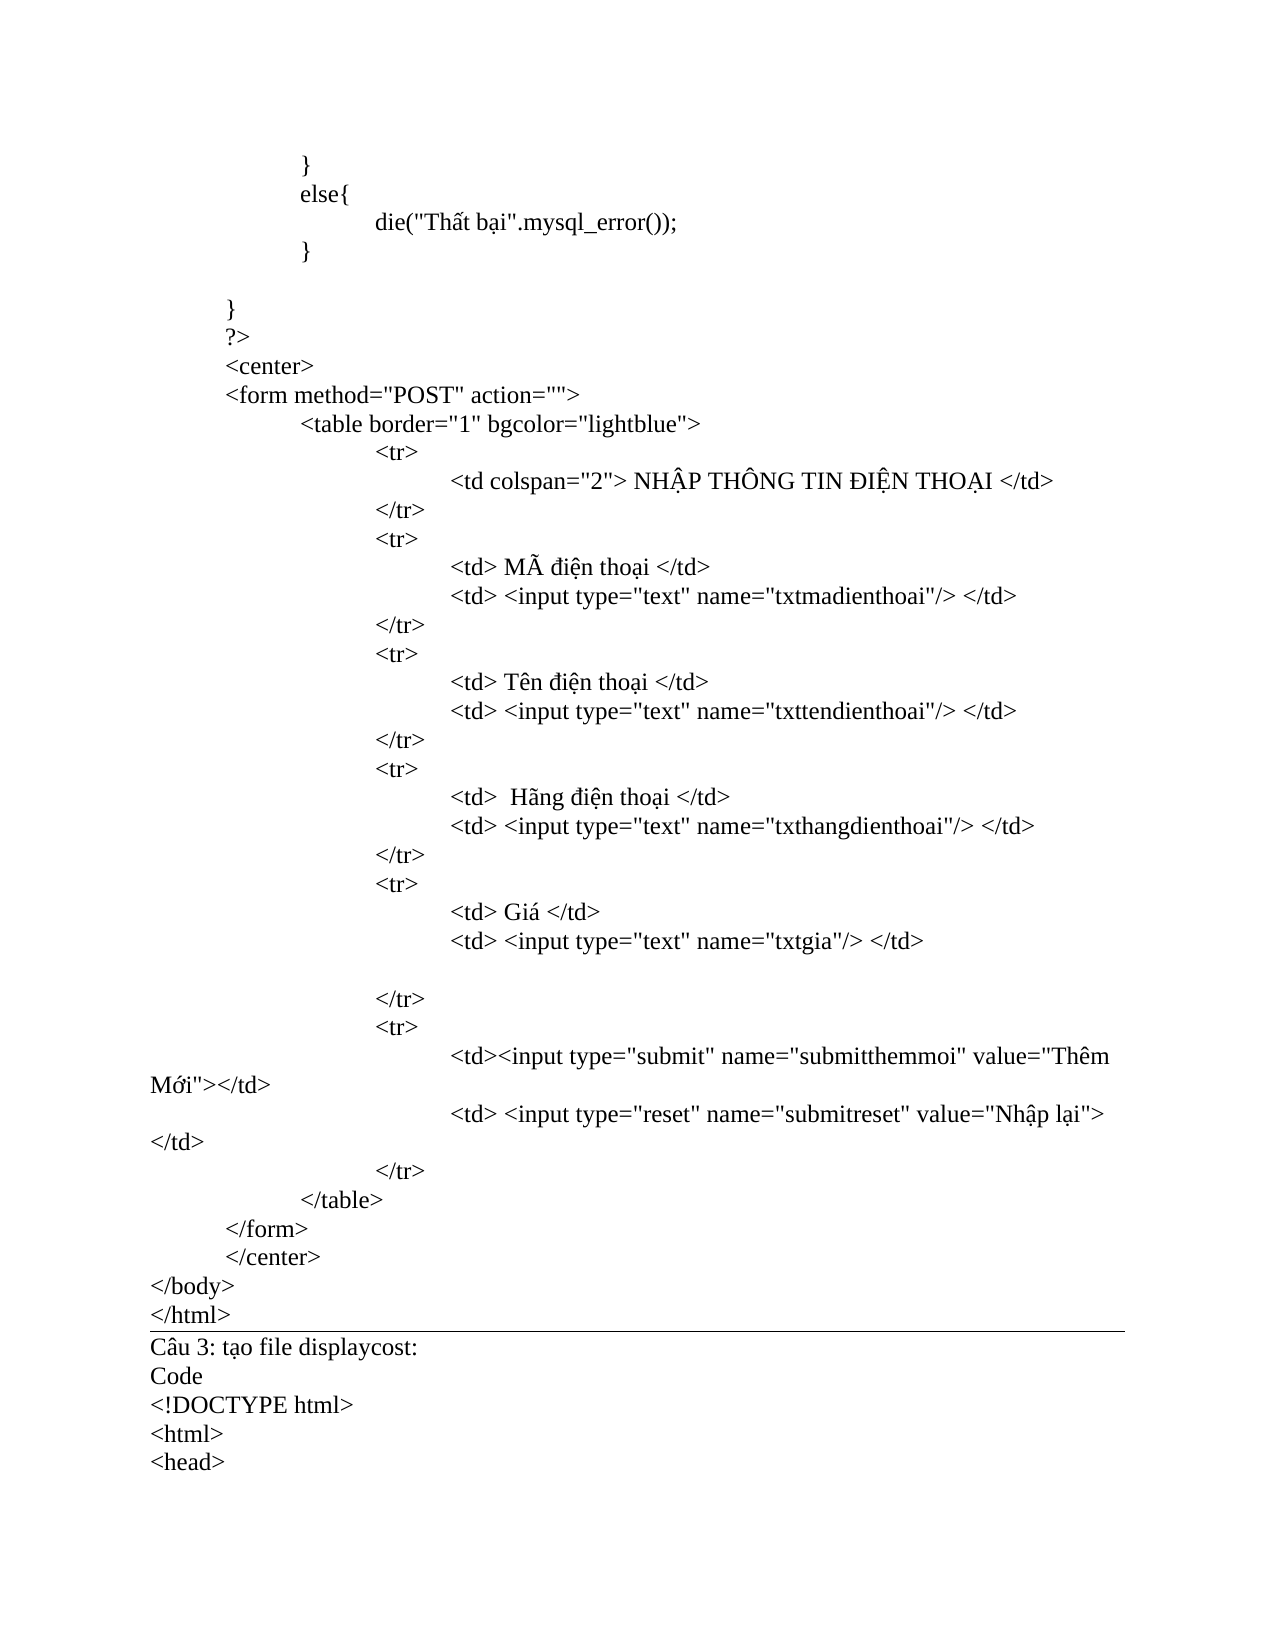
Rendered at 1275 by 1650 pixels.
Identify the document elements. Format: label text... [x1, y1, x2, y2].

text </tr> [150, 495, 1125, 524]
text </tr> [150, 984, 1125, 1012]
text <tr> [150, 437, 1125, 466]
text <td> <input type="reset" name="submitreset" value="Nhập lại"> </td> [150, 1099, 1125, 1156]
text } [150, 236, 1125, 265]
text <td> <input type="text" name="txtmadienthoai"/> </td> [150, 581, 1125, 610]
text <td> Giá </td> [150, 897, 1125, 926]
text <html> [150, 1419, 1125, 1447]
text <td> Hãng điện thoại </td> [150, 782, 1125, 811]
text </tr> [150, 725, 1125, 754]
text die("Thất bại".mysql_error()); [150, 207, 1125, 236]
text <tr> [150, 754, 1125, 782]
text </tr> [150, 610, 1125, 639]
text </body> [150, 1271, 1125, 1300]
text <td> <input type="text" name="txtgia"/> </td> [150, 926, 1125, 955]
text else{ [150, 179, 1125, 207]
text <tr> [150, 1012, 1125, 1041]
text Câu 3: tạo file displaycost: [150, 1332, 1125, 1361]
text <tr> [150, 639, 1125, 667]
text </center> [150, 1242, 1125, 1271]
text </html> [150, 1300, 1125, 1331]
text ?> [150, 322, 1125, 351]
text } [150, 294, 1125, 322]
text Code [150, 1361, 1125, 1390]
text <td> <input type="text" name="txttendienthoai"/> </td> [150, 696, 1125, 725]
text <td> <input type="text" name="txthangdienthoai"/> </td> [150, 811, 1125, 840]
text <tr> [150, 524, 1125, 552]
text } [150, 150, 1125, 179]
text <td colspan="2"> NHẬP THÔNG TIN ĐIỆN THOẠI </td> [150, 466, 1125, 495]
text <td> MÃ điện thoại </td> [150, 552, 1125, 581]
text <!DOCTYPE html> [150, 1390, 1125, 1419]
text <tr> [150, 869, 1125, 897]
text <td><input type="submit" name="submitthemmoi" value="Thêm Mới"></td> [150, 1041, 1125, 1099]
text <center> [150, 351, 1125, 380]
text </tr> [150, 840, 1125, 869]
text <td> Tên điện thoại </td> [150, 667, 1125, 696]
text </tr> [150, 1156, 1125, 1185]
text </form> [150, 1214, 1125, 1242]
text <table border="1" bgcolor="lightblue"> [150, 409, 1125, 437]
text <form method="POST" action=""> [150, 380, 1125, 409]
text </table> [150, 1185, 1125, 1214]
text <head> [150, 1447, 1125, 1476]
